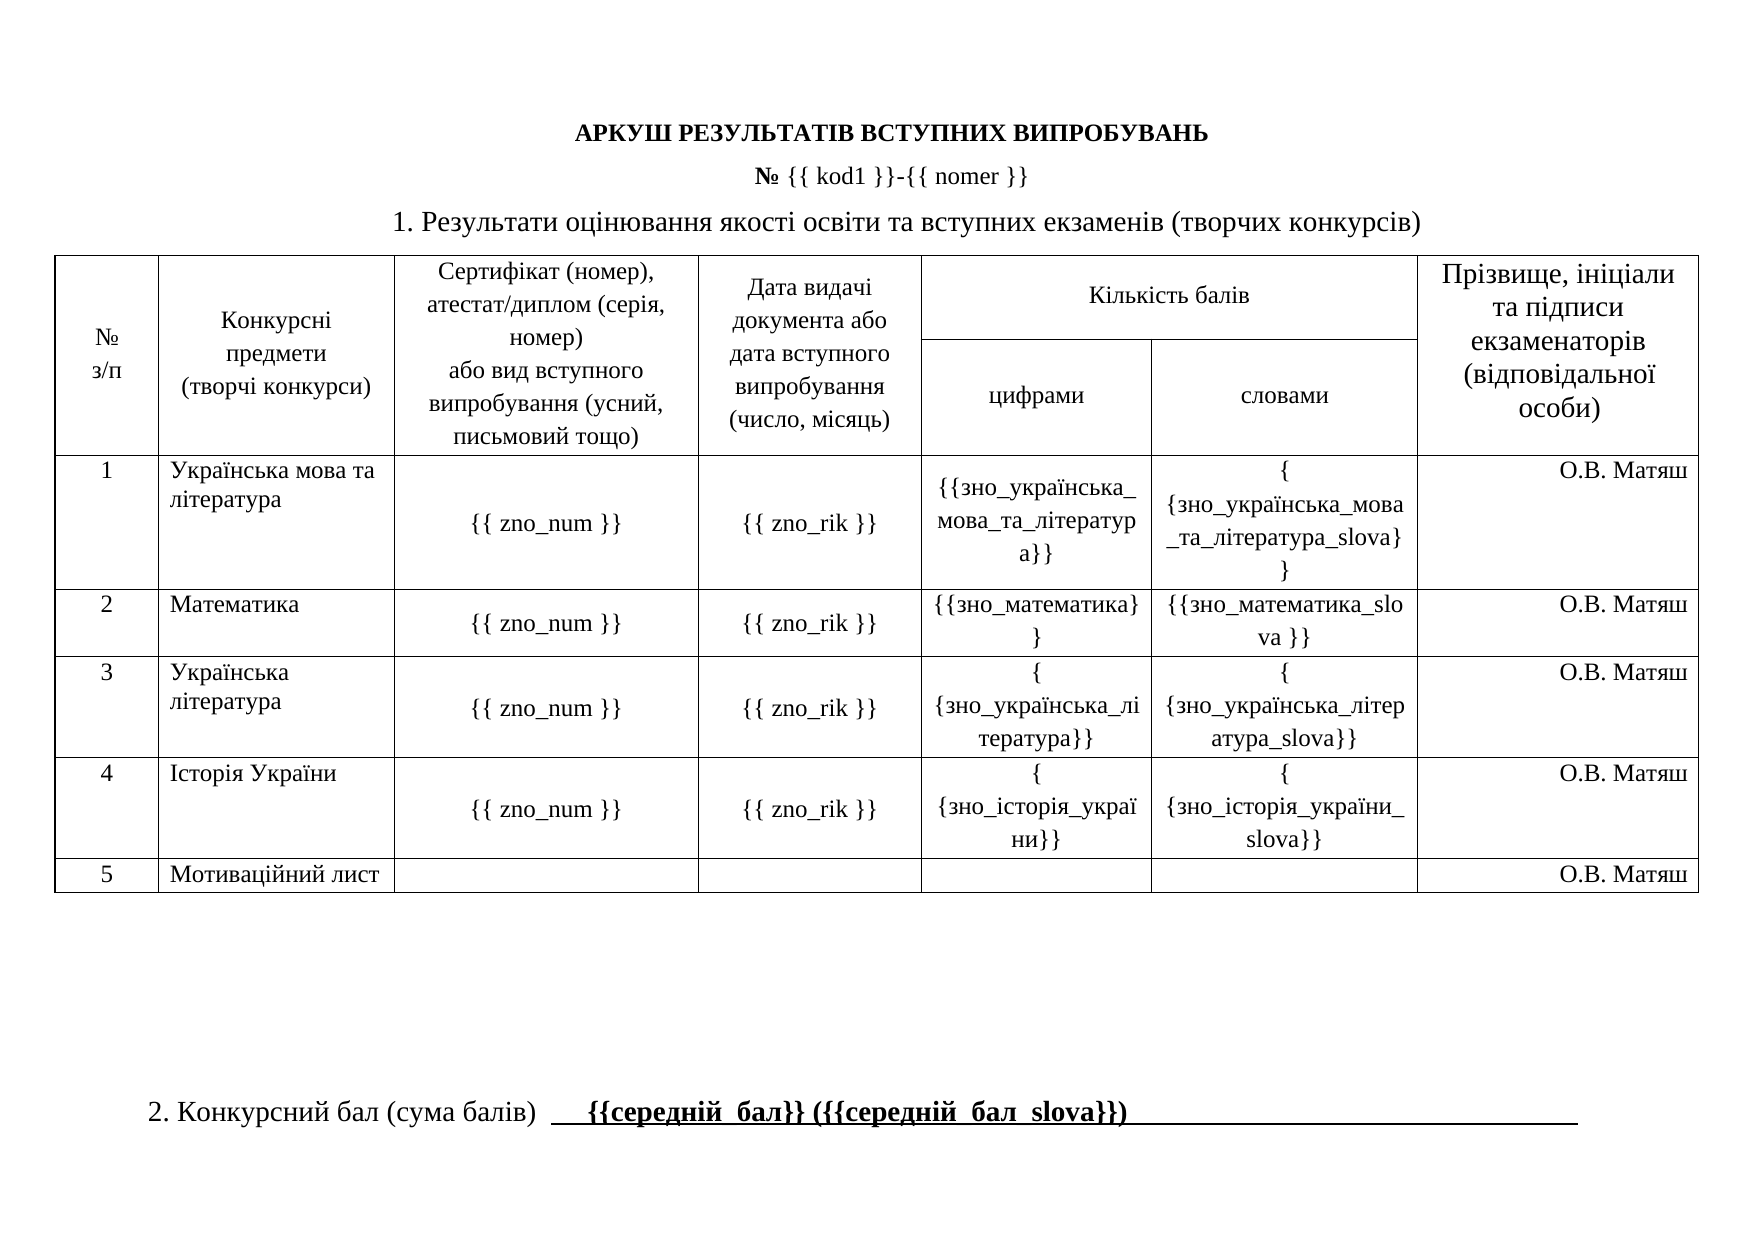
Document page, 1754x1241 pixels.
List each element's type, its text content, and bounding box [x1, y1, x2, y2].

table_cell {{ zno_num }} [395, 590, 698, 656]
table_cell Українська література [159, 657, 394, 757]
table_cell {{зно_історія_україни}} [922, 758, 1151, 858]
table_cell {{зно_математика_slova }} [1152, 590, 1417, 656]
text № {{ kod1 }}-{{ nomer }} [118, 161, 1665, 190]
table_header Прізвище, ініціали та підписи екзаменаторів (відповідальної особи) [1418, 256, 1698, 454]
table_cell [395, 859, 698, 892]
table_cell {{зно_українська_література}} [922, 657, 1151, 757]
table_cell [699, 859, 921, 892]
table_cell О.В. Матяш [1418, 657, 1698, 757]
table_cell {{ zno_num }} [395, 758, 698, 858]
text 1. Результати оцінювання якості освіти та вступних екзаменів (творчих конкурсів) [89, 204, 1665, 238]
table_header Конкурсні предмети (творчі конкурси) [159, 256, 394, 454]
table_cell [1152, 859, 1417, 892]
table_header Сертифікат (номер), атестат/диплом (серія, номер) або вид вступного випробування (усний, письмовий тощо) [395, 256, 698, 454]
table_cell 1 [56, 456, 158, 588]
table_cell {{зно_українська_мова_та_література_slova}} [1152, 456, 1417, 588]
table_cell 3 [56, 657, 158, 757]
table_cell цифрами [922, 340, 1151, 454]
text 2. Конкурсний бал (сума балів) {{середній_бал}} ({{середній_бал_slova}}) [89, 1094, 1665, 1128]
table_cell {{ zno_num }} [395, 657, 698, 757]
table_cell {{ zno_rik }} [699, 758, 921, 858]
table_cell {{ zno_num }} [395, 456, 698, 588]
table_cell О.В. Матяш [1418, 590, 1698, 656]
table_cell {{ zno_rik }} [699, 657, 921, 757]
table_cell Математика [159, 590, 394, 656]
table_cell словами [1152, 340, 1417, 454]
table_cell Мотиваційний лист [159, 859, 394, 892]
table_cell О.В. Матяш [1418, 456, 1698, 588]
text Аркуш результатів вступних випробувань [118, 118, 1665, 147]
table_cell {{зно_українська_мова_та_література}} [922, 456, 1151, 588]
table_cell {{зно_українська_література_slova}} [1152, 657, 1417, 757]
table_cell {{зно_математика}} [922, 590, 1151, 656]
table_cell Українська мова та література [159, 456, 394, 588]
table_cell О.В. Матяш [1418, 758, 1698, 858]
table_header № з/п [56, 256, 158, 454]
table_cell [922, 859, 1151, 892]
table_cell 2 [56, 590, 158, 656]
table_cell {{ zno_rik }} [699, 590, 921, 656]
table_header Кількість балів [922, 256, 1417, 338]
table_cell О.В. Матяш [1418, 859, 1698, 892]
table_cell {{ zno_rik }} [699, 456, 921, 588]
table_cell 4 [56, 758, 158, 858]
table_header Дата видачі документа або дата вступного випробування (число, місяць) [699, 256, 921, 454]
table_cell {{зно_історія_україни_slova}} [1152, 758, 1417, 858]
table_cell 5 [56, 859, 158, 892]
table_cell Історія України [159, 758, 394, 858]
